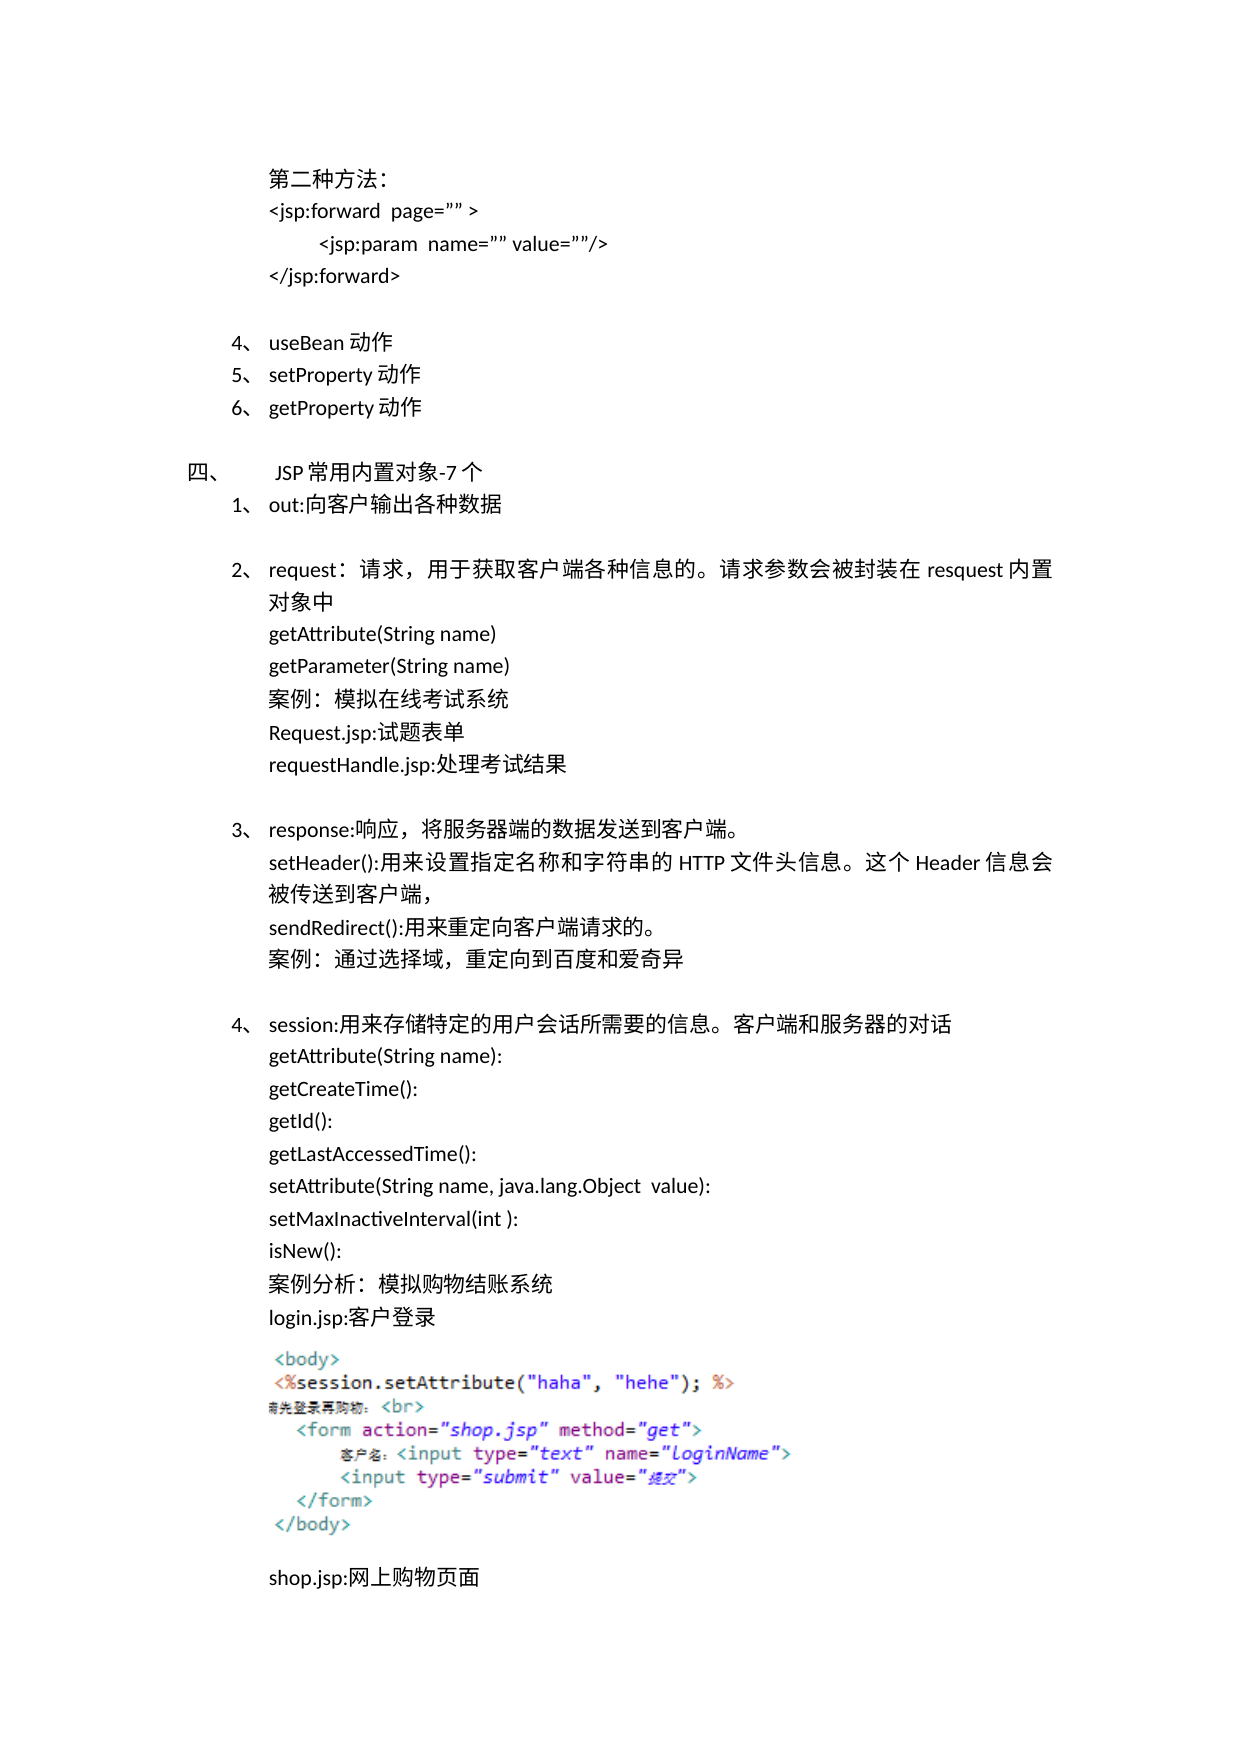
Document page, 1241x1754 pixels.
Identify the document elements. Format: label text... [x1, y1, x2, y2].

list getProperty动作 [231, 389, 1053, 422]
list getAttribute(String name): [269, 1039, 1053, 1072]
list request：请求，用于获取客户端各种信息的。请求参数会被封装在resquest内置对象中 [231, 552, 1053, 617]
list shop.jsp:网上购物页面 [269, 1559, 1053, 1592]
list setMaxInactiveInterval(int ): [269, 1202, 1053, 1234]
list getLastAccessedTime(): [269, 1137, 1053, 1169]
list getParameter(String name) [269, 649, 1053, 682]
list 第二种方法： [269, 162, 1053, 194]
list 案例：模拟在线考试系统 [269, 682, 1053, 714]
list 案例：通过选择域，重定向到百度和爱奇异 [269, 942, 1053, 974]
list out:向客户输出各种数据 [231, 487, 1053, 519]
list session:用来存储特定的用户会话所需要的信息。客户端和服务器的对话 [231, 1007, 1053, 1039]
list getCreateTime(): [269, 1072, 1053, 1104]
picture [268, 1332, 839, 1540]
list login.jsp:客户登录 [269, 1299, 1053, 1332]
list Request.jsp:试题表单 [269, 714, 1053, 747]
list setProperty动作 [231, 357, 1053, 389]
list JSP常用内置对象-7个 [187, 454, 1053, 487]
list setHeader():用来设置指定名称和字符串的HTTP文件头信息。这个Header信息会被传送到客户端， [269, 844, 1053, 909]
list <jsp:param name=”” value=””/> [269, 227, 1053, 259]
list getId(): [269, 1104, 1053, 1137]
list sendRedirect():用来重定向客户端请求的。 [269, 909, 1053, 942]
list requestHandle.jsp:处理考试结果 [269, 747, 1053, 779]
list </jsp:forward> [269, 259, 1053, 292]
list setAttribute(String name, java.lang.Object value): [269, 1169, 1053, 1202]
list isNew(): [269, 1234, 1053, 1267]
list getAttribute(String name) [269, 617, 1053, 649]
list <jsp:forward page=”” > [269, 194, 1053, 227]
list 案例分析：模拟购物结账系统 [269, 1267, 1053, 1299]
list response:响应，将服务器端的数据发送到客户端。 [231, 812, 1053, 844]
list useBean动作 [231, 324, 1053, 357]
